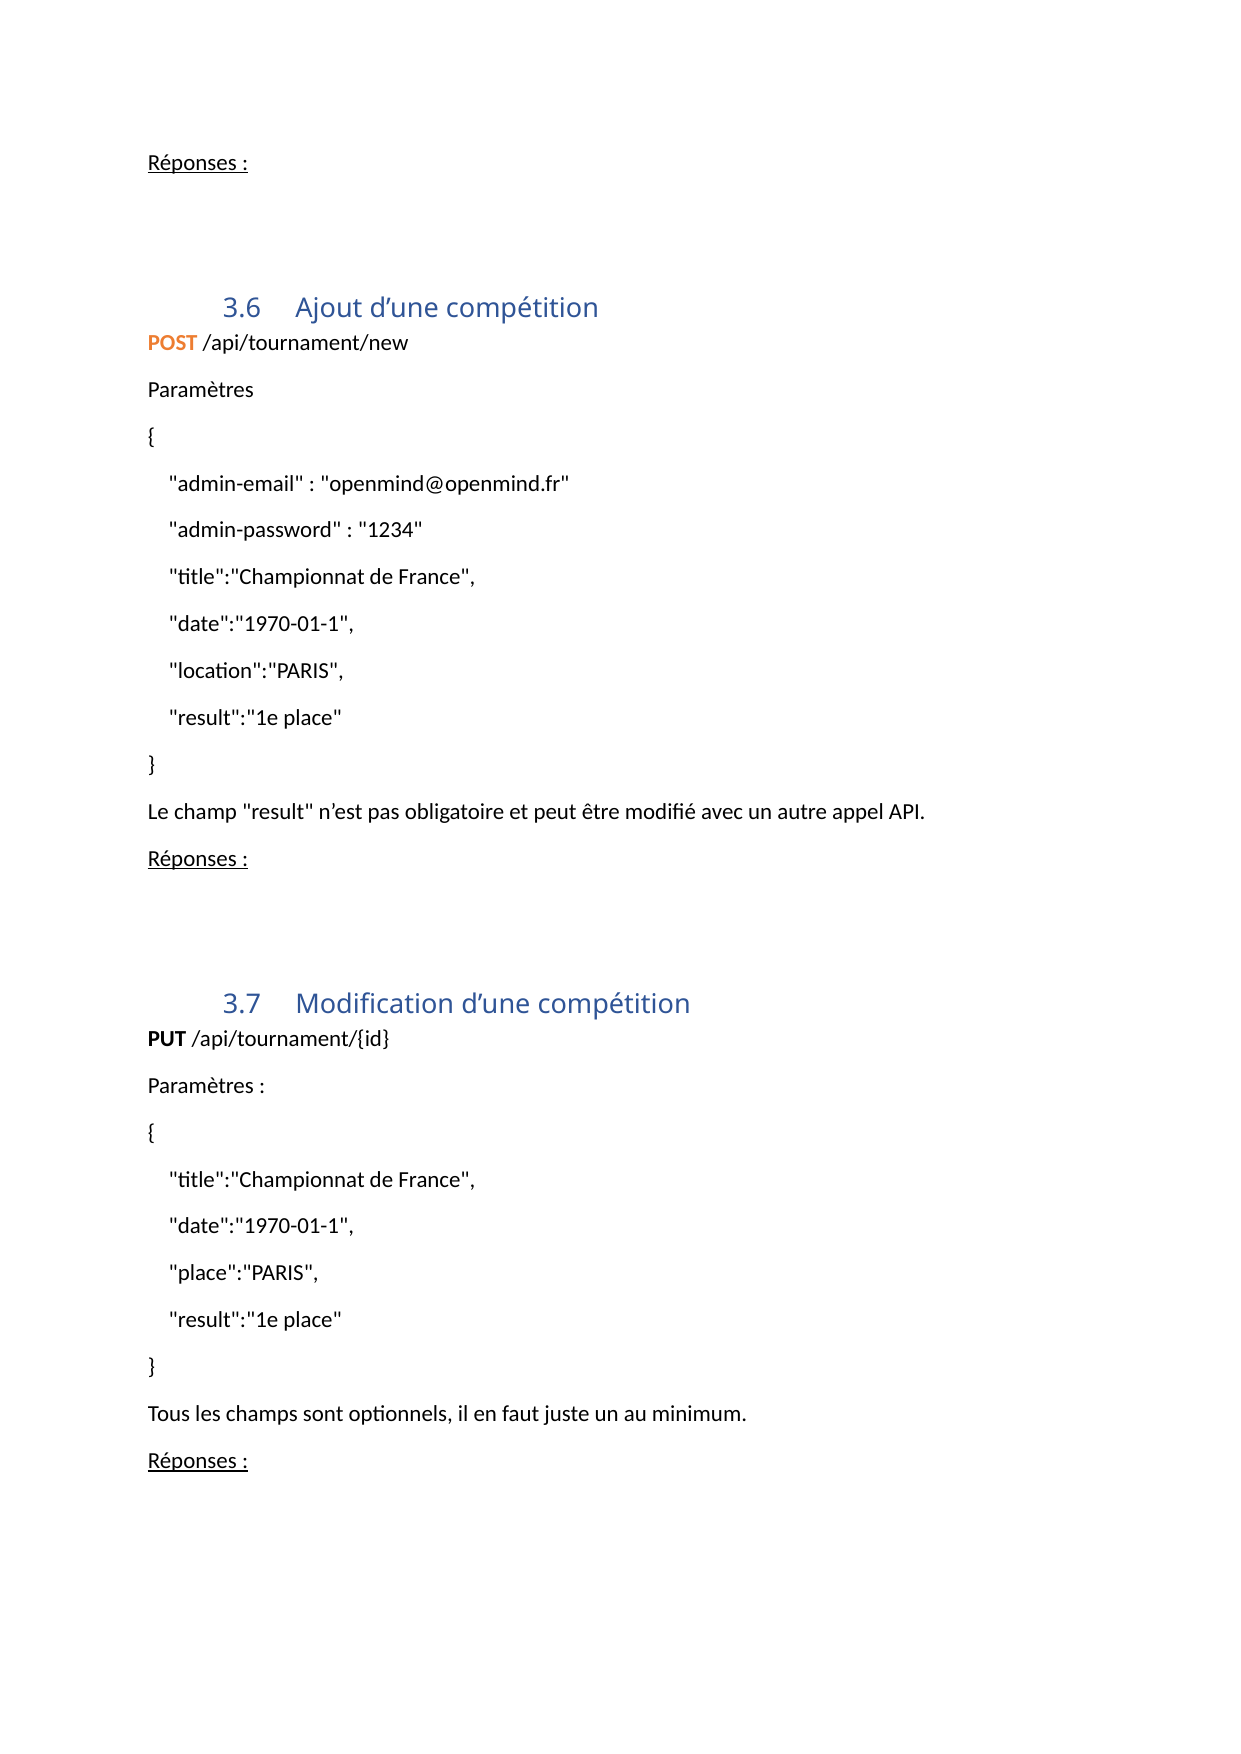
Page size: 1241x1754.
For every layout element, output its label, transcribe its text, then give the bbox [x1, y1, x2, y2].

text Le champ "result" n’est pas obligatoire et peut être modifié avec un autre appel API. [148, 797, 1093, 825]
text { [148, 1118, 1093, 1146]
text "admin-email" : "openmind@openmind.fr" [148, 469, 1093, 497]
text Réponses : [148, 148, 1093, 176]
subtitle Ajout d’une compétition [223, 288, 1093, 325]
text "result":"1e place" [148, 703, 1093, 731]
text "title":"Championnat de France", [148, 1165, 1093, 1193]
subtitle Modification d’une compétition [223, 984, 1093, 1021]
text "result":"1e place" [148, 1305, 1093, 1333]
text PUT /api/tournament/{id} [148, 1024, 1093, 1052]
text POST /api/tournament/new [148, 328, 1093, 356]
text Paramètres [148, 375, 1093, 403]
text { [148, 422, 1093, 450]
text Paramètres : [148, 1071, 1093, 1099]
text "title":"Championnat de France", [148, 562, 1093, 590]
text "place":"PARIS", [148, 1258, 1093, 1286]
text "admin-password" : "1234" [148, 516, 1093, 543]
text Tous les champs sont optionnels, il en faut juste un au minimum. [148, 1399, 1093, 1427]
text Réponses : [148, 844, 1093, 872]
text "date":"1970-01-1", [148, 1212, 1093, 1239]
text "location":"PARIS", [148, 656, 1093, 684]
text Réponses : [148, 1446, 1093, 1474]
text } [148, 750, 1093, 778]
text } [148, 1352, 1093, 1380]
text "date":"1970-01-1", [148, 609, 1093, 637]
